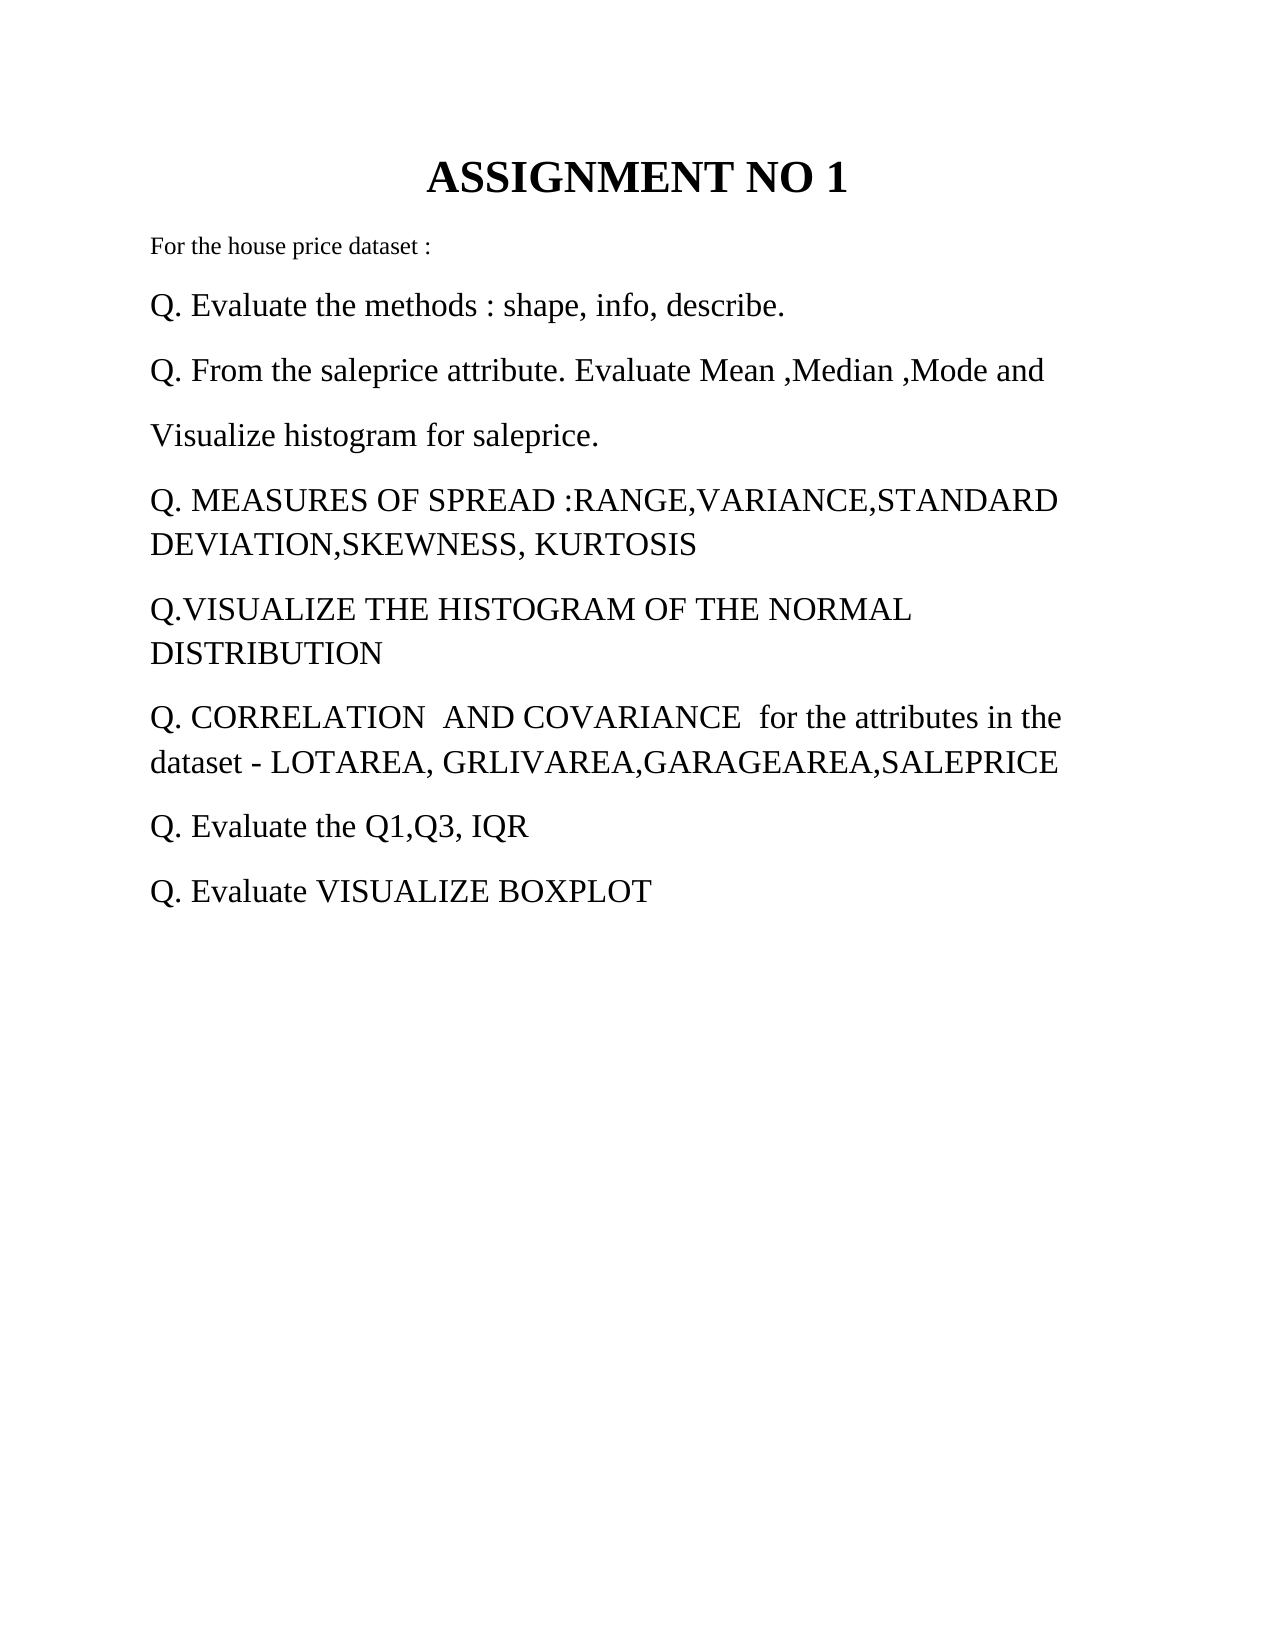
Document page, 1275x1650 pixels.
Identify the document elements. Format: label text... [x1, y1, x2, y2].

text Q. Evaluate VISUALIZE BOXPLOT [150, 872, 1125, 910]
text Visualize histogram for saleprice. [150, 415, 1125, 453]
text For the house price dataset : [150, 231, 1125, 260]
text Q.VISUALIZE THE HISTOGRAM OF THE NORMAL DISTRIBUTION [150, 589, 1125, 671]
text ASSIGNMENT NO 1 [150, 150, 1125, 203]
text Q. CORRELATION AND COVARIANCE for the attributes in the dataset - LOTAREA, GRLIVAREA,GARAGEAREA,SALEPRICE [150, 698, 1125, 780]
text Q. Evaluate the Q1,Q3, IQR [150, 807, 1125, 845]
text Q. Evaluate the methods : shape, info, describe. [150, 285, 1125, 323]
list MEASURES OF SPREAD :RANGE,VARIANCE,STANDARD DEVIATION,SKEWNESS, KURTOSIS [150, 480, 1125, 562]
text Q. From the saleprice attribute. Evaluate Mean ,Median ,Mode and [150, 350, 1125, 388]
